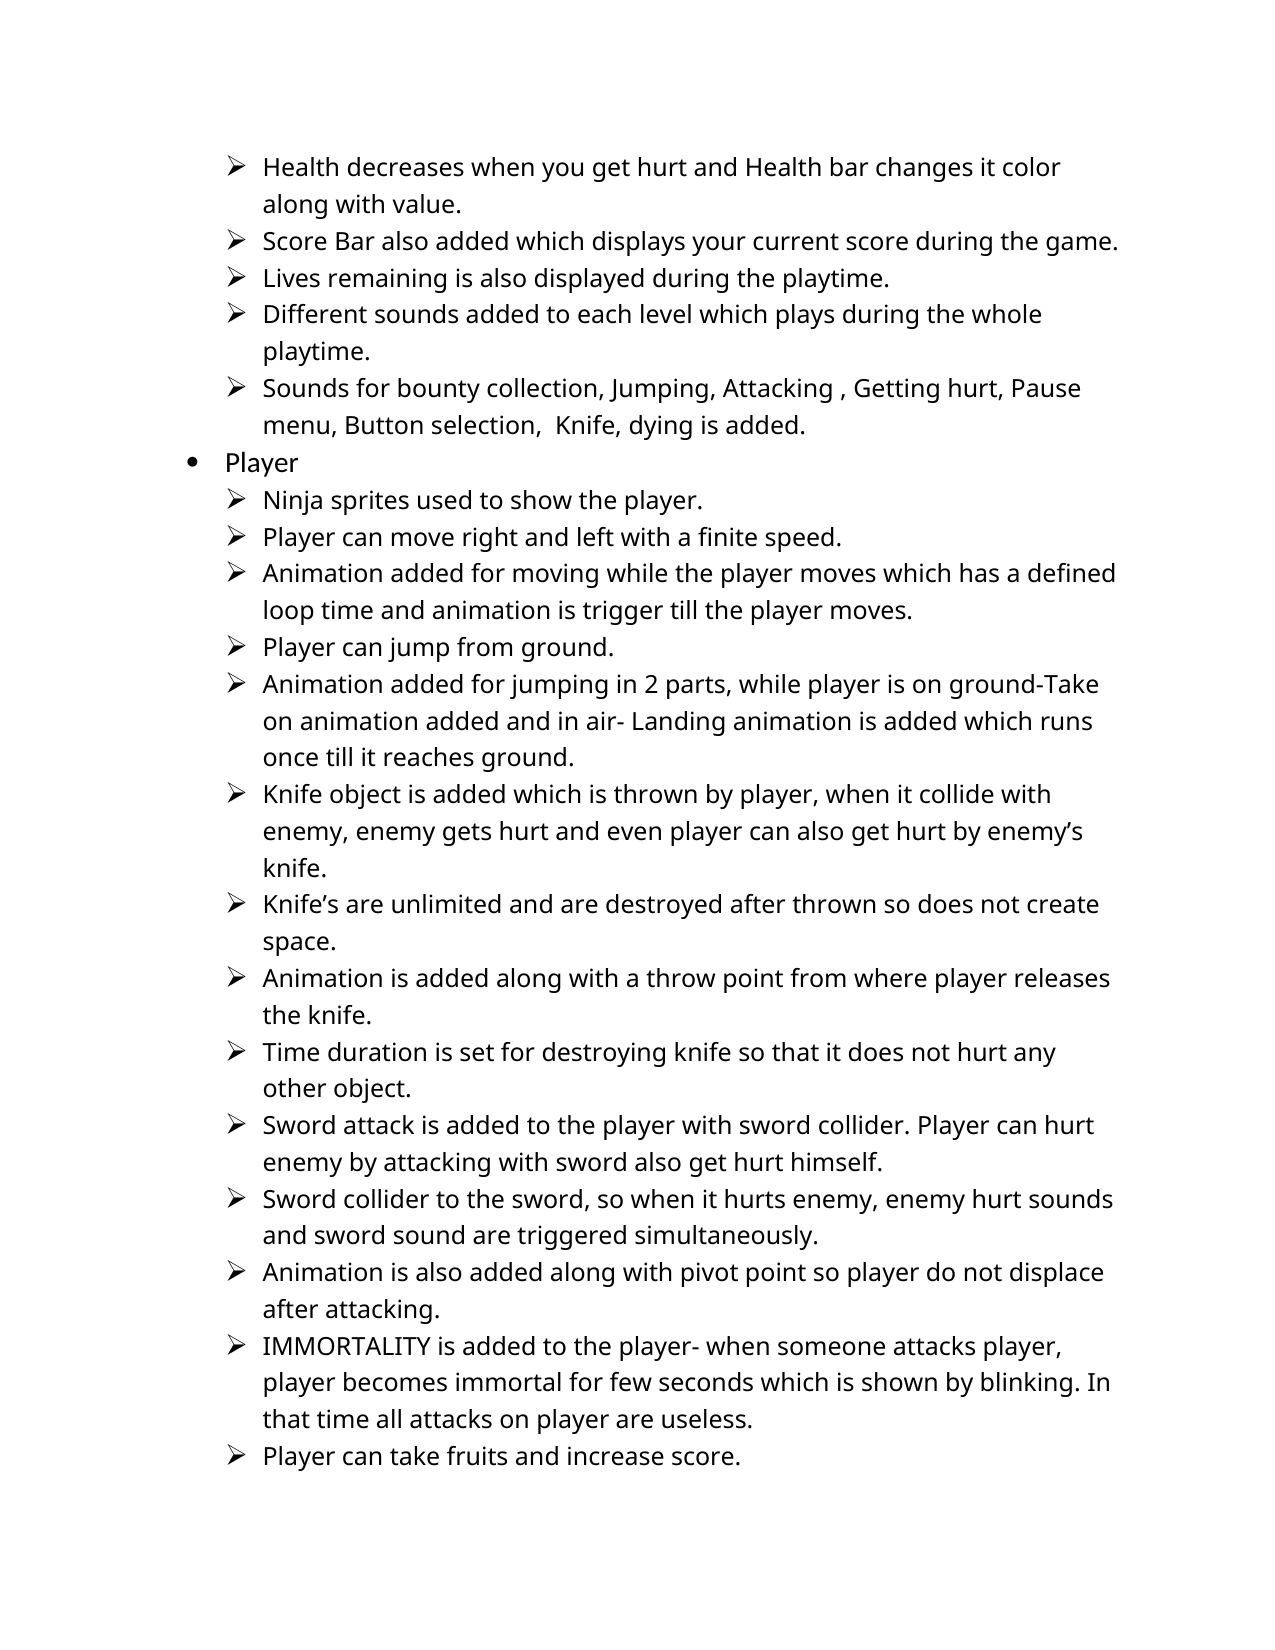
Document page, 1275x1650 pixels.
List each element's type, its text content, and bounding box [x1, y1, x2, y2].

list Sounds for bounty collection, Jumping, Attacking , Getting hurt, Pause menu, Button selection, Knife, dying is added. [225, 371, 1125, 441]
list Animation added for moving while the player moves which has a defined loop time and animation is trigger till the player moves. [225, 556, 1125, 627]
list Animation is also added along with pivot point so player do not displace after attacking. [225, 1255, 1125, 1326]
list Knife’s are unlimited and are destroyed after thrown so does not create space. [225, 887, 1125, 958]
list Different sounds added to each level which plays during the whole playtime. [225, 297, 1125, 368]
list Sword collider to the sword, so when it hurts enemy, enemy hurt sounds and sword sound are triggered simultaneously. [225, 1181, 1125, 1252]
list Sword attack is added to the player with sword collider. Player can hurt enemy by attacking with sword also get hurt himself. [225, 1108, 1125, 1178]
list Score Bar also added which displays your current score during the game. [225, 223, 1125, 258]
list Player [187, 444, 1125, 480]
list Player can jump from ground. [225, 630, 1125, 664]
list IMMORTALITY is added to the player- when someone attacks player, player becomes immortal for few seconds which is shown by blinking. In that time all attacks on player are useless. [225, 1328, 1125, 1436]
list Health decreases when you get hurt and Health bar changes it color along with value. [225, 150, 1125, 221]
list Animation added for jumping in 2 parts, while player is on ground-Take on animation added and in air- Landing animation is added which runs once till it reaches ground. [225, 666, 1125, 774]
list Animation is added along with a throw point from where player releases the knife. [225, 961, 1125, 1031]
list Time duration is set for destroying knife so that it does not hurt any other object. [225, 1034, 1125, 1105]
list Ninja sprites used to show the player. [225, 483, 1125, 517]
list Lives remaining is also displayed during the playtime. [225, 260, 1125, 294]
list Player can take fruits and increase score. [225, 1439, 1125, 1473]
list Player can move right and left with a finite speed. [225, 519, 1125, 553]
list Knife object is added which is thrown by player, when it collide with enemy, enemy gets hurt and even player can also get hurt by enemy’s knife. [225, 777, 1125, 884]
